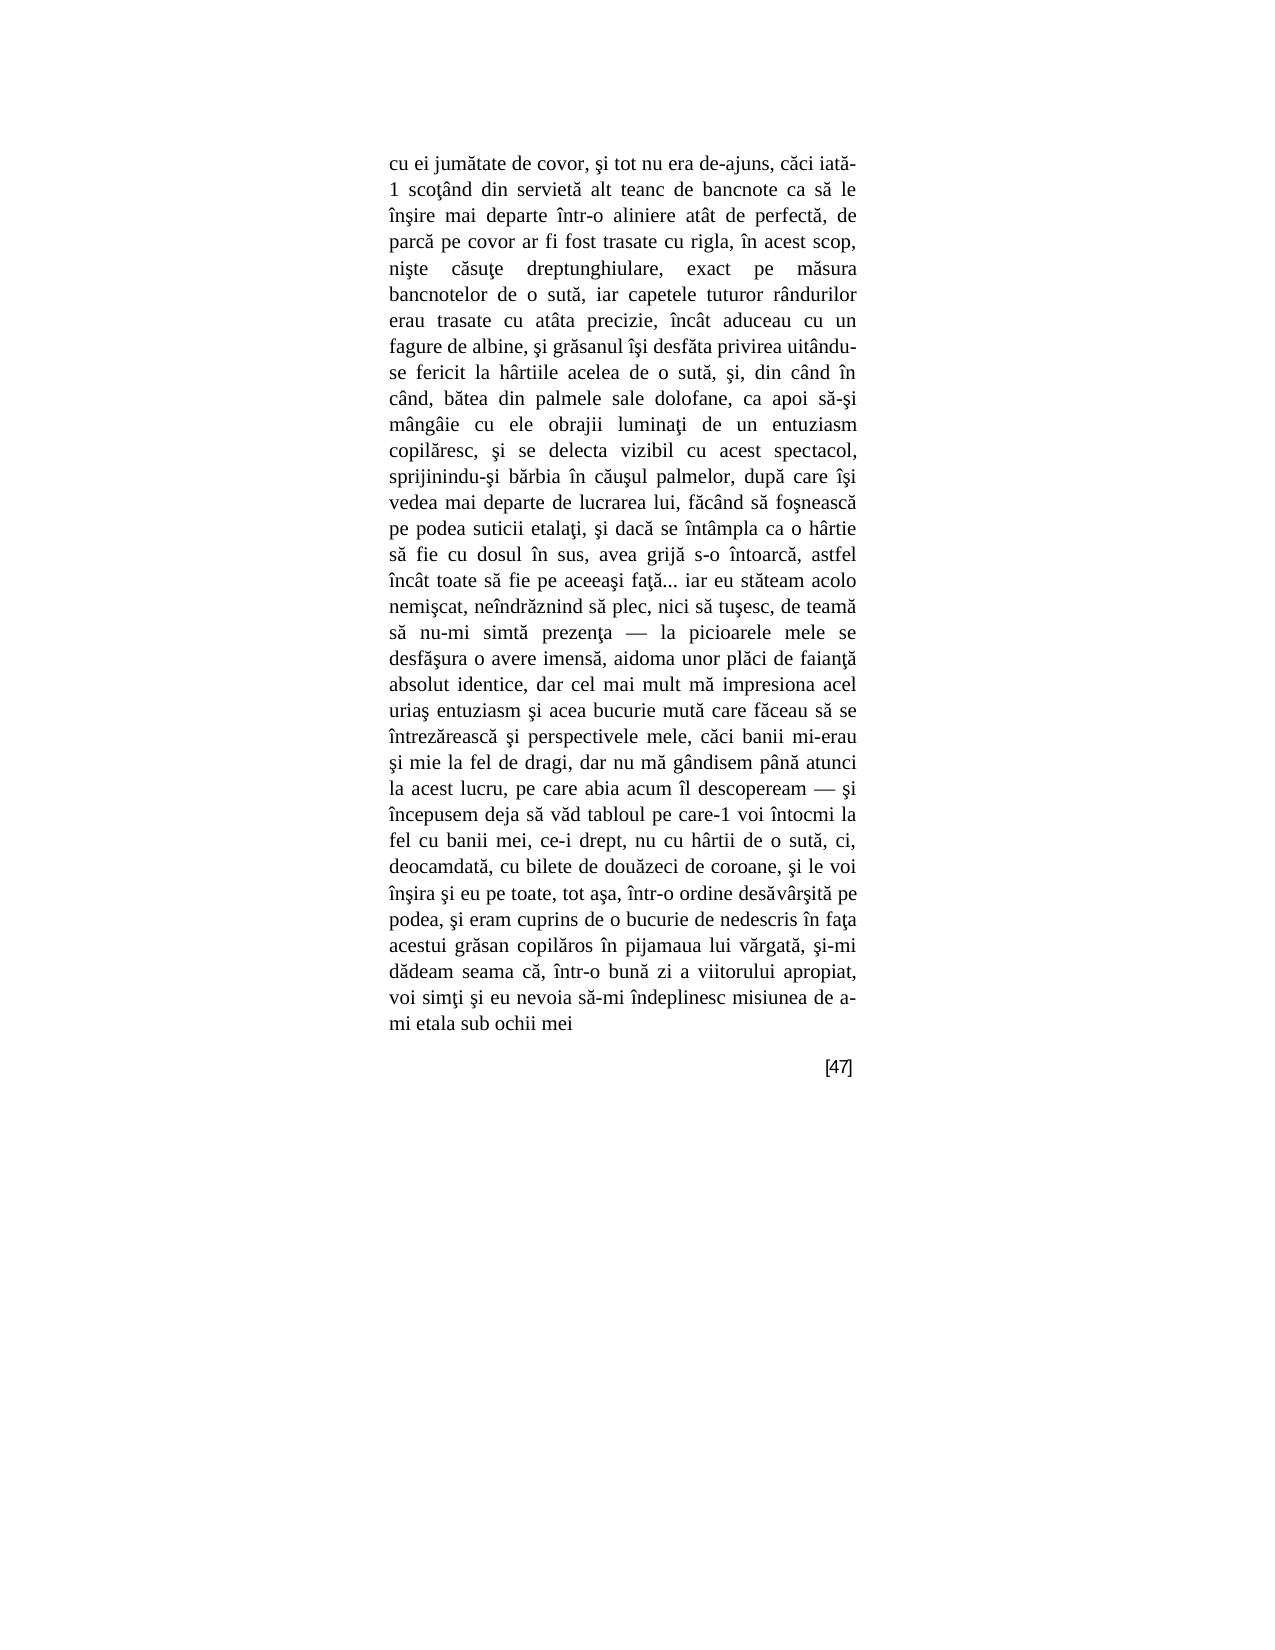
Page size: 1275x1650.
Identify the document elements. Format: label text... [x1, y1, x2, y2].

text cu ei jumătate de covor, şi tot nu era de-ajuns, căci iată-1 scoţând din servietă alt teanc de bancnote ca să le înşire mai departe într-o aliniere atât de perfectă, de parcă pe covor ar fi fost trasate cu rigla, în acest scop, nişte căsuţe dreptunghiulare, exact pe măsura bancnotelor de o sută, iar capetele tuturor rândurilor erau trasate cu atâta precizie, încât aduceau cu un fagure de albine, şi grăsanul îşi desfăta privirea uitându-se fericit la hârtiile acelea de o sută, şi, din când în când, bătea din palmele sale dolofane, ca apoi să-şi mângâie cu ele obrajii luminaţi de un entuziasm copilăresc, şi se delecta vizibil cu acest spectacol, sprijinindu-şi bărbia în căuşul palmelor, după care îşi vedea mai departe de lucrarea lui, făcând să foşnească pe podea suticii etalaţi, şi dacă se întâmpla ca o hârtie să fie cu dosul în sus, avea grijă s-o întoarcă, astfel încât toate să fie pe aceeaşi faţă... iar eu stăteam acolo nemişcat, neîndrăznind să plec, nici să tuşesc, de teamă să nu-mi simtă prezenţa — la picioarele mele se desfăşura o avere imensă, aidoma unor plăci de faianţă absolut identice, dar cel mai mult mă impresiona acel uriaş entuziasm şi acea bucurie mută care făceau să se întrezărească şi perspectivele mele, căci banii mi-erau şi mie la fel de dragi, dar nu mă gândisem până atunci la acest lucru, pe care abia acum îl descopeream — şi începusem deja să văd tabloul pe care-1 voi întocmi la fel cu banii mei, ce-i drept, nu cu hârtii de o sută, ci, deocamdată, cu bilete de douăzeci de coroane, şi le voi înşira şi eu pe toate, tot aşa, într-o ordine desăvârşită pe podea, şi eram cuprins de o bucurie de nedescris în faţa acestui grăsan copilăros în pijamaua lui vărgată, şi-mi dădeam seama că, într-o bună zi a viitorului apropiat, voi simţi şi eu nevoia să-mi îndeplinesc misiunea de a-mi etala sub ochii mei [389, 150, 857, 1035]
text [47] [389, 1055, 854, 1077]
